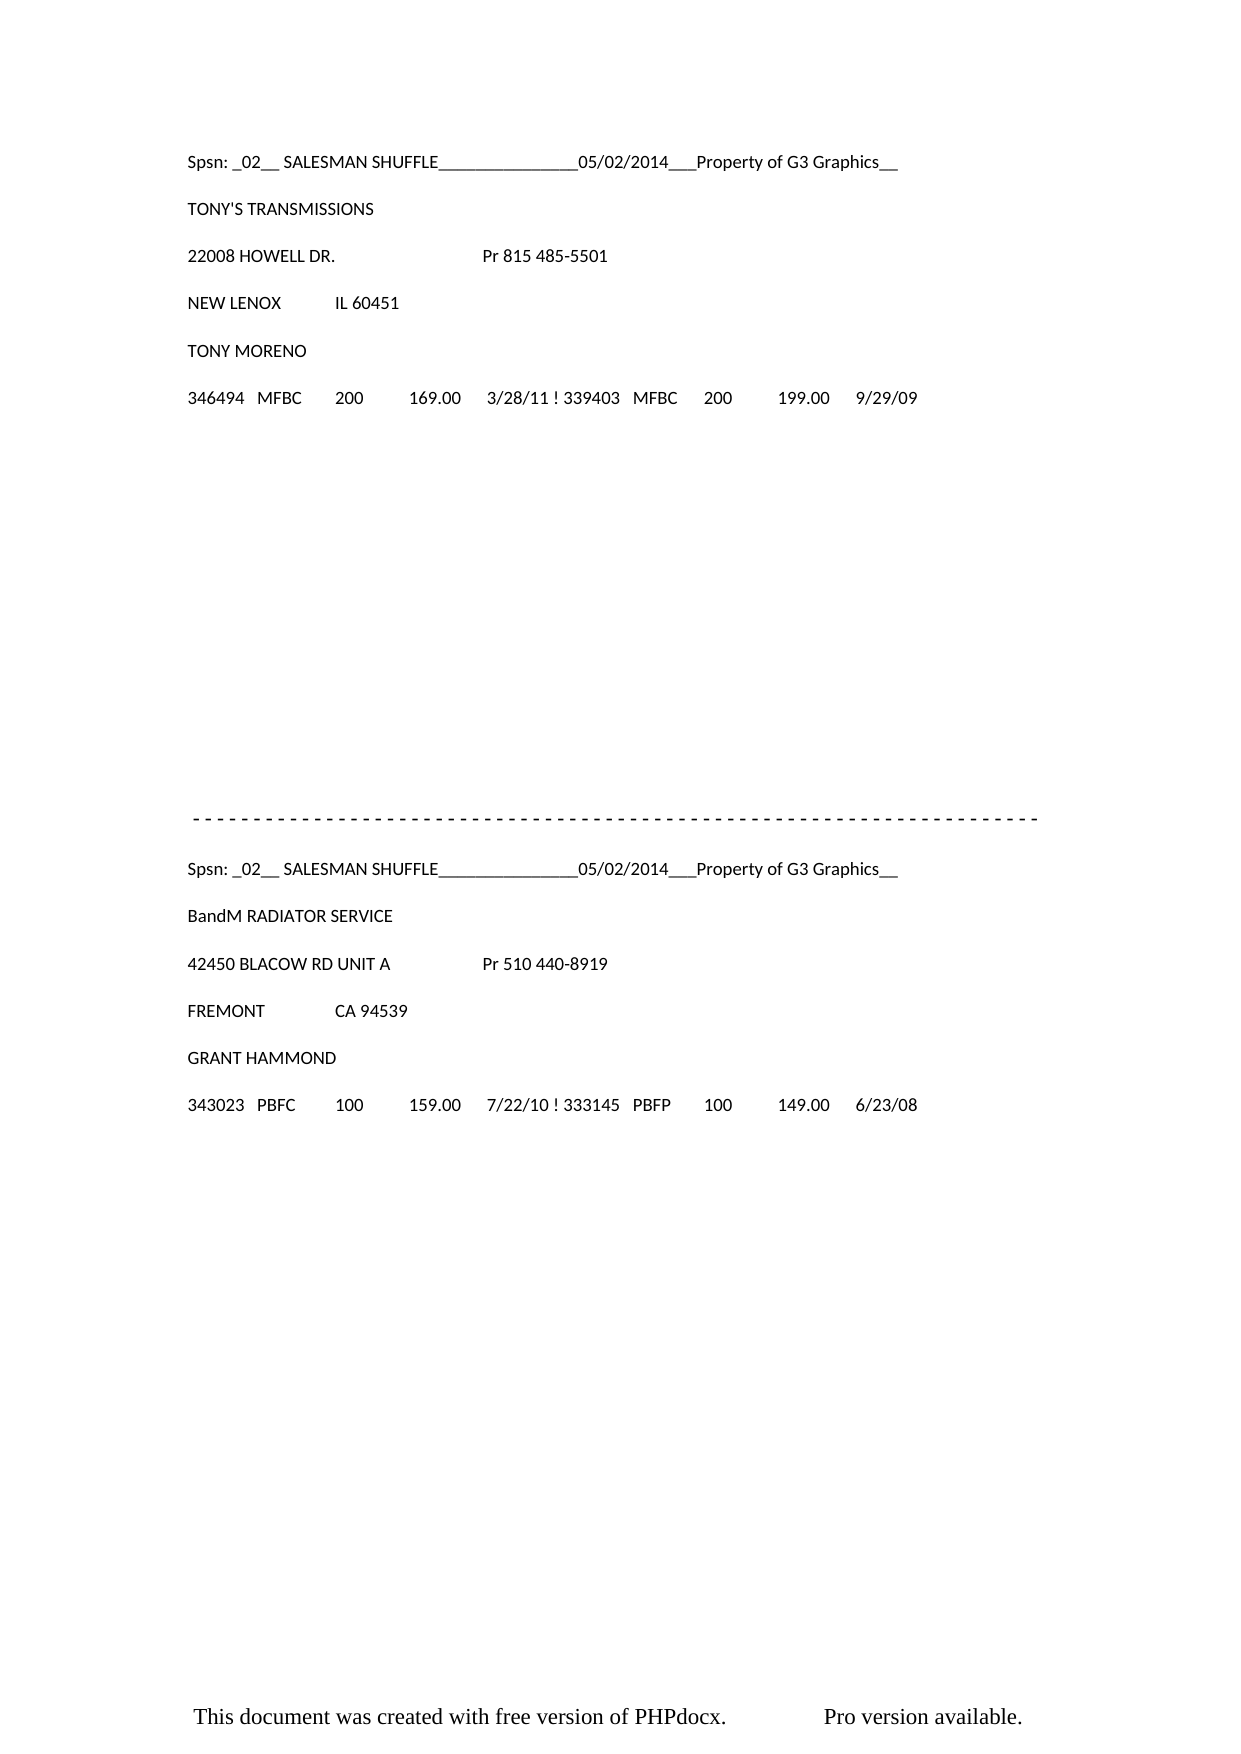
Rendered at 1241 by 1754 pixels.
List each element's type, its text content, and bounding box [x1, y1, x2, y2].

text 22008 HOWELL DR. Pr 815 485-5501 [187, 244, 1053, 267]
text TONY'S TRANSMISSIONS [187, 197, 1053, 220]
text NEW LENOX IL 60451 [187, 292, 1053, 314]
text 343023 PBFC 100 159.00 7/22/10 ! 333145 PBFP 100 149.00 6/23/08 [187, 1093, 1053, 1116]
text 42450 BLACOW RD UNIT A Pr 510 440-8919 [187, 952, 1053, 974]
text GRANT HAMMOND [187, 1046, 1053, 1069]
text Spsn: _02__ SALESMAN SHUFFLE_______________05/02/2014___Property of G3 Graphics__ [187, 150, 1053, 173]
text - - - - - - - - - - - - - - - - - - - - - - - - - - - - - - - - - - - - - - - - - - - - - - - - - - - - - - - - - - - - - - - - - - - - - - [187, 804, 1053, 832]
text FREMONT CA 94539 [187, 999, 1053, 1022]
text 346494 MFBC 200 169.00 3/28/11 ! 339403 MFBC 200 199.00 9/29/09 [187, 386, 1053, 409]
text Spsn: _02__ SALESMAN SHUFFLE_______________05/02/2014___Property of G3 Graphics__ [187, 857, 1053, 880]
text BandM RADIATOR SERVICE [187, 904, 1053, 927]
text TONY MORENO [187, 339, 1053, 362]
